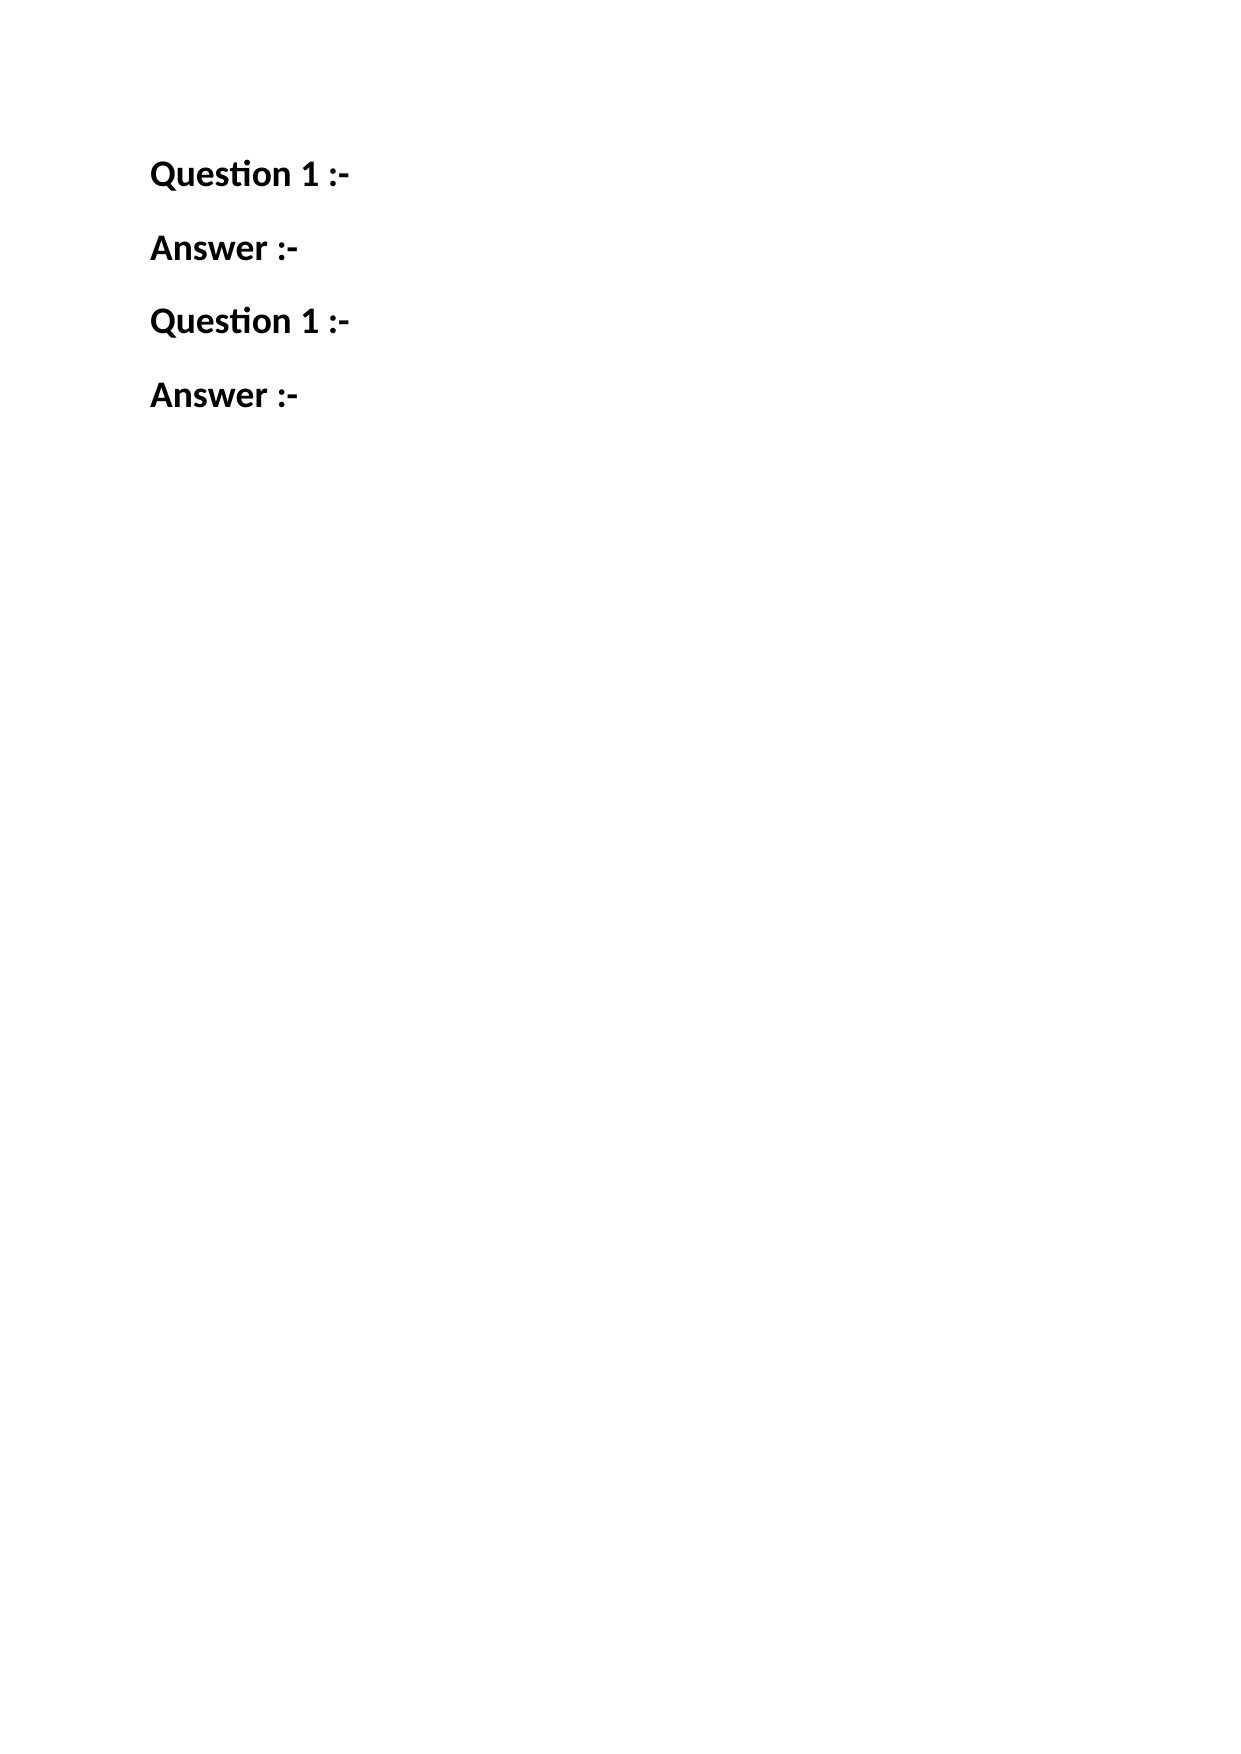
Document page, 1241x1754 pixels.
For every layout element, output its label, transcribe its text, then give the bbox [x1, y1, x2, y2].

text Answer :- [150, 371, 1090, 416]
text Answer :- [150, 223, 1090, 269]
text Question 1 :- [150, 297, 1090, 343]
text Question 1 :- [150, 150, 1090, 196]
